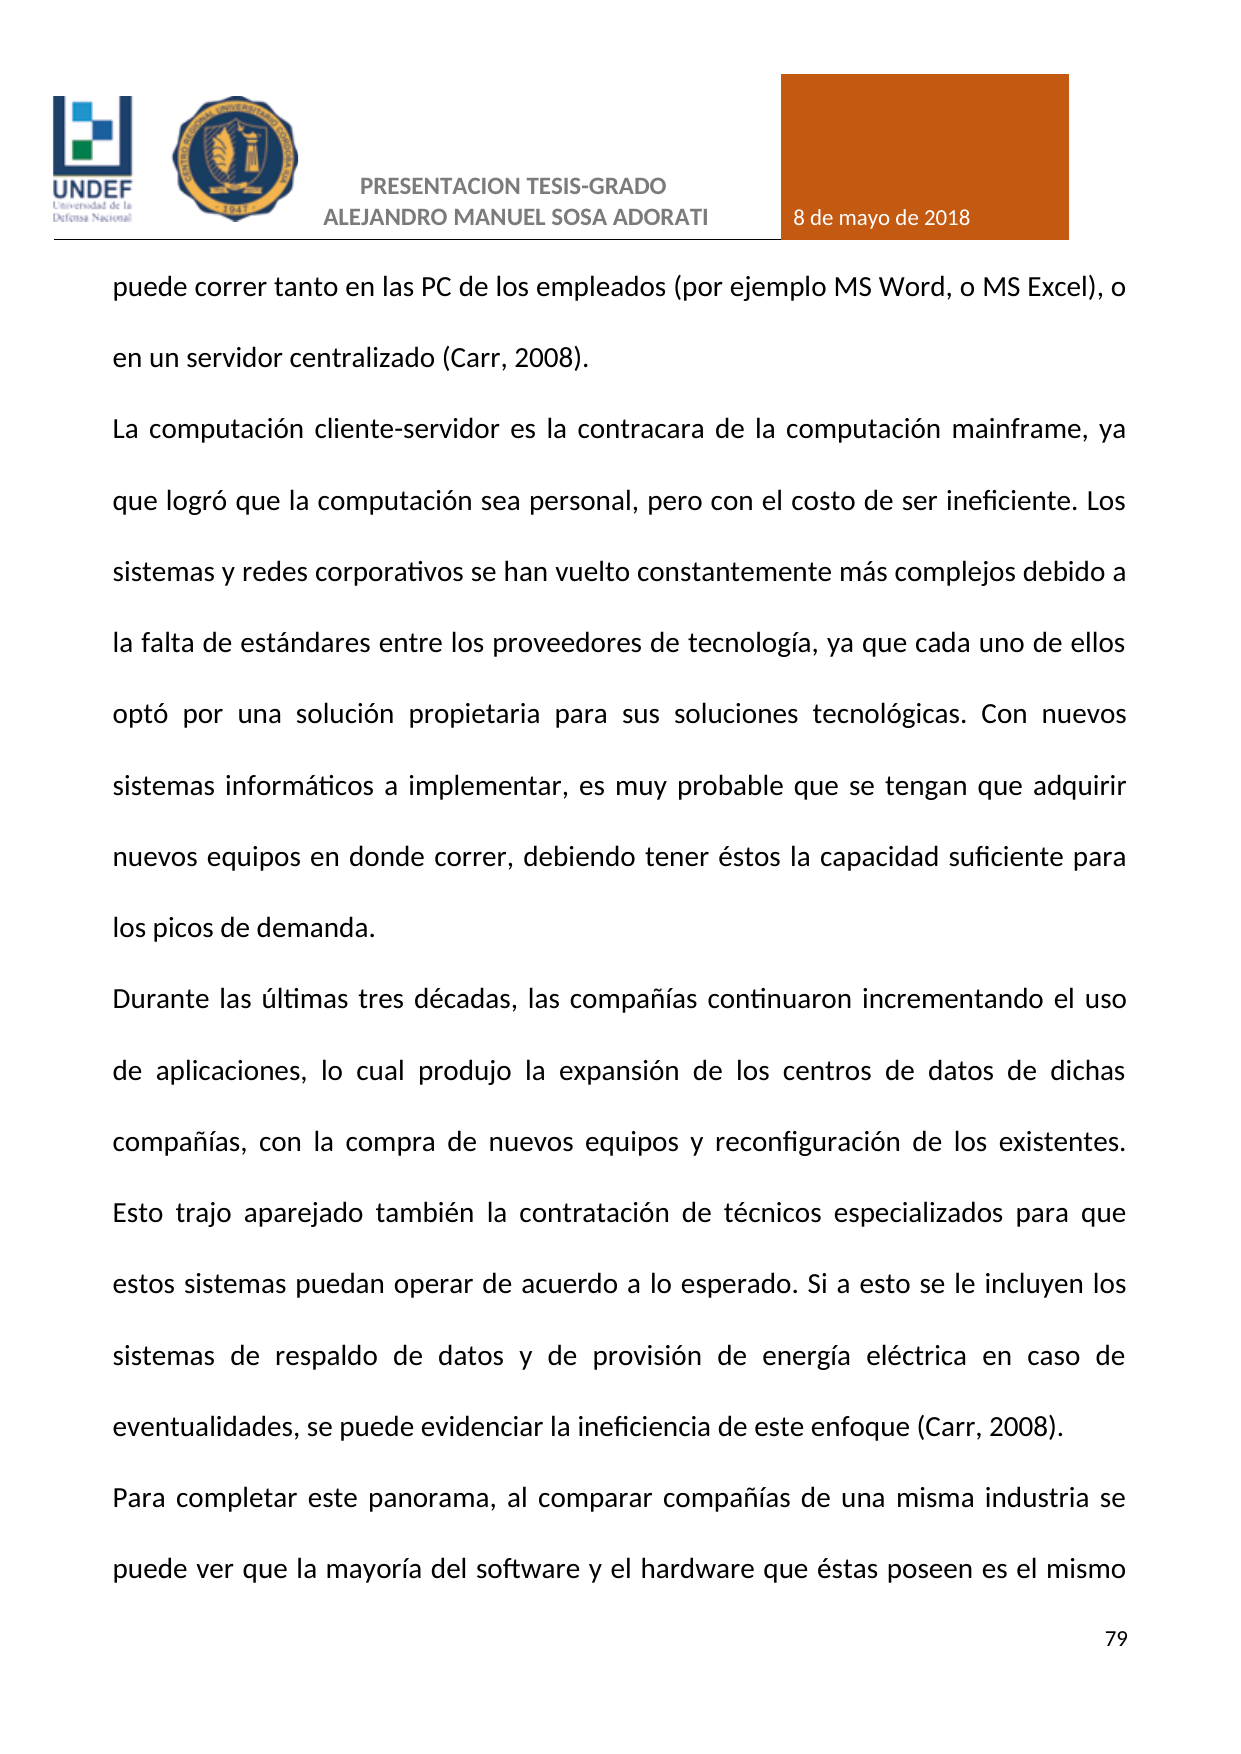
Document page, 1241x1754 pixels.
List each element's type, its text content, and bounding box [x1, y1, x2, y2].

text La computación cliente-servidor es la contracara de la computación mainframe, ya que logró que la computación sea personal, pero con el costo de ser ineficiente. Los sistemas y redes corporativos se han vuelto constantemente más complejos debido a la falta de estándares entre los proveedores de tecnología, ya que cada uno de ellos optó por una solución propietaria para sus soluciones tecnológicas. Con nuevos sistemas informáticos a implementar, es muy probable que se tengan que adquirir nuevos equipos en donde correr, debiendo tener éstos la capacidad suficiente para los picos de demanda. [112, 410, 1128, 945]
picture [52, 96, 299, 222]
text Durante las últimas tres décadas, las compañías continuaron incrementando el uso de aplicaciones, lo cual produjo la expansión de los centros de datos de dichas compañías, con la compra de nuevos equipos y reconfiguración de los existentes. Esto trajo aparejado también la contratación de técnicos especializados para que estos sistemas puedan operar de acuerdo a lo esperado. Si a esto se le incluyen los sistemas de respaldo de datos y de provisión de energía eléctrica en caso de eventualidades, se puede evidenciar la ineficiencia de este enfoque (Carr, 2008). [112, 980, 1128, 1443]
